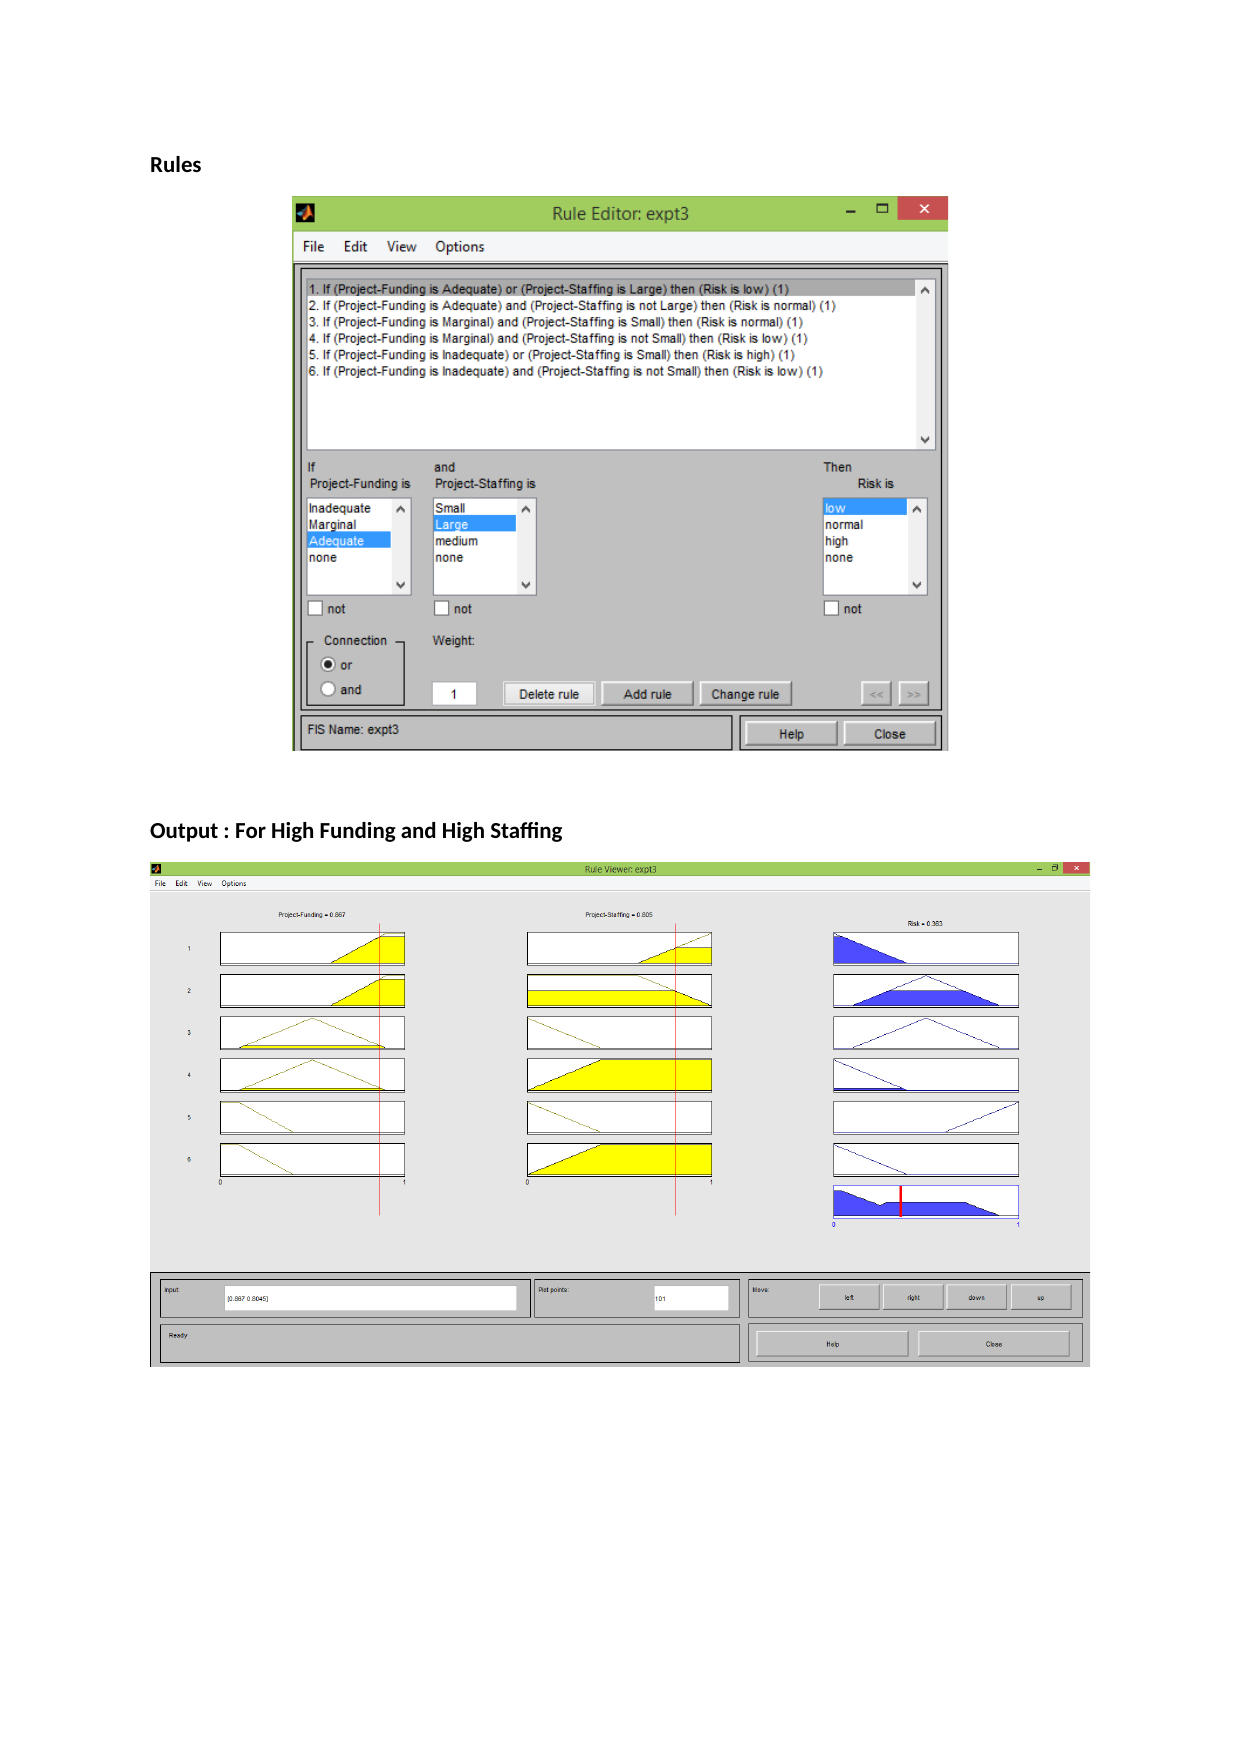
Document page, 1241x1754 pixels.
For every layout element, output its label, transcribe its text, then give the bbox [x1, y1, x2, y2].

picture [292, 196, 949, 751]
text Rules [150, 150, 1090, 178]
text Output : For High Funding and High Staffing [150, 816, 1090, 844]
picture [150, 862, 1091, 1367]
